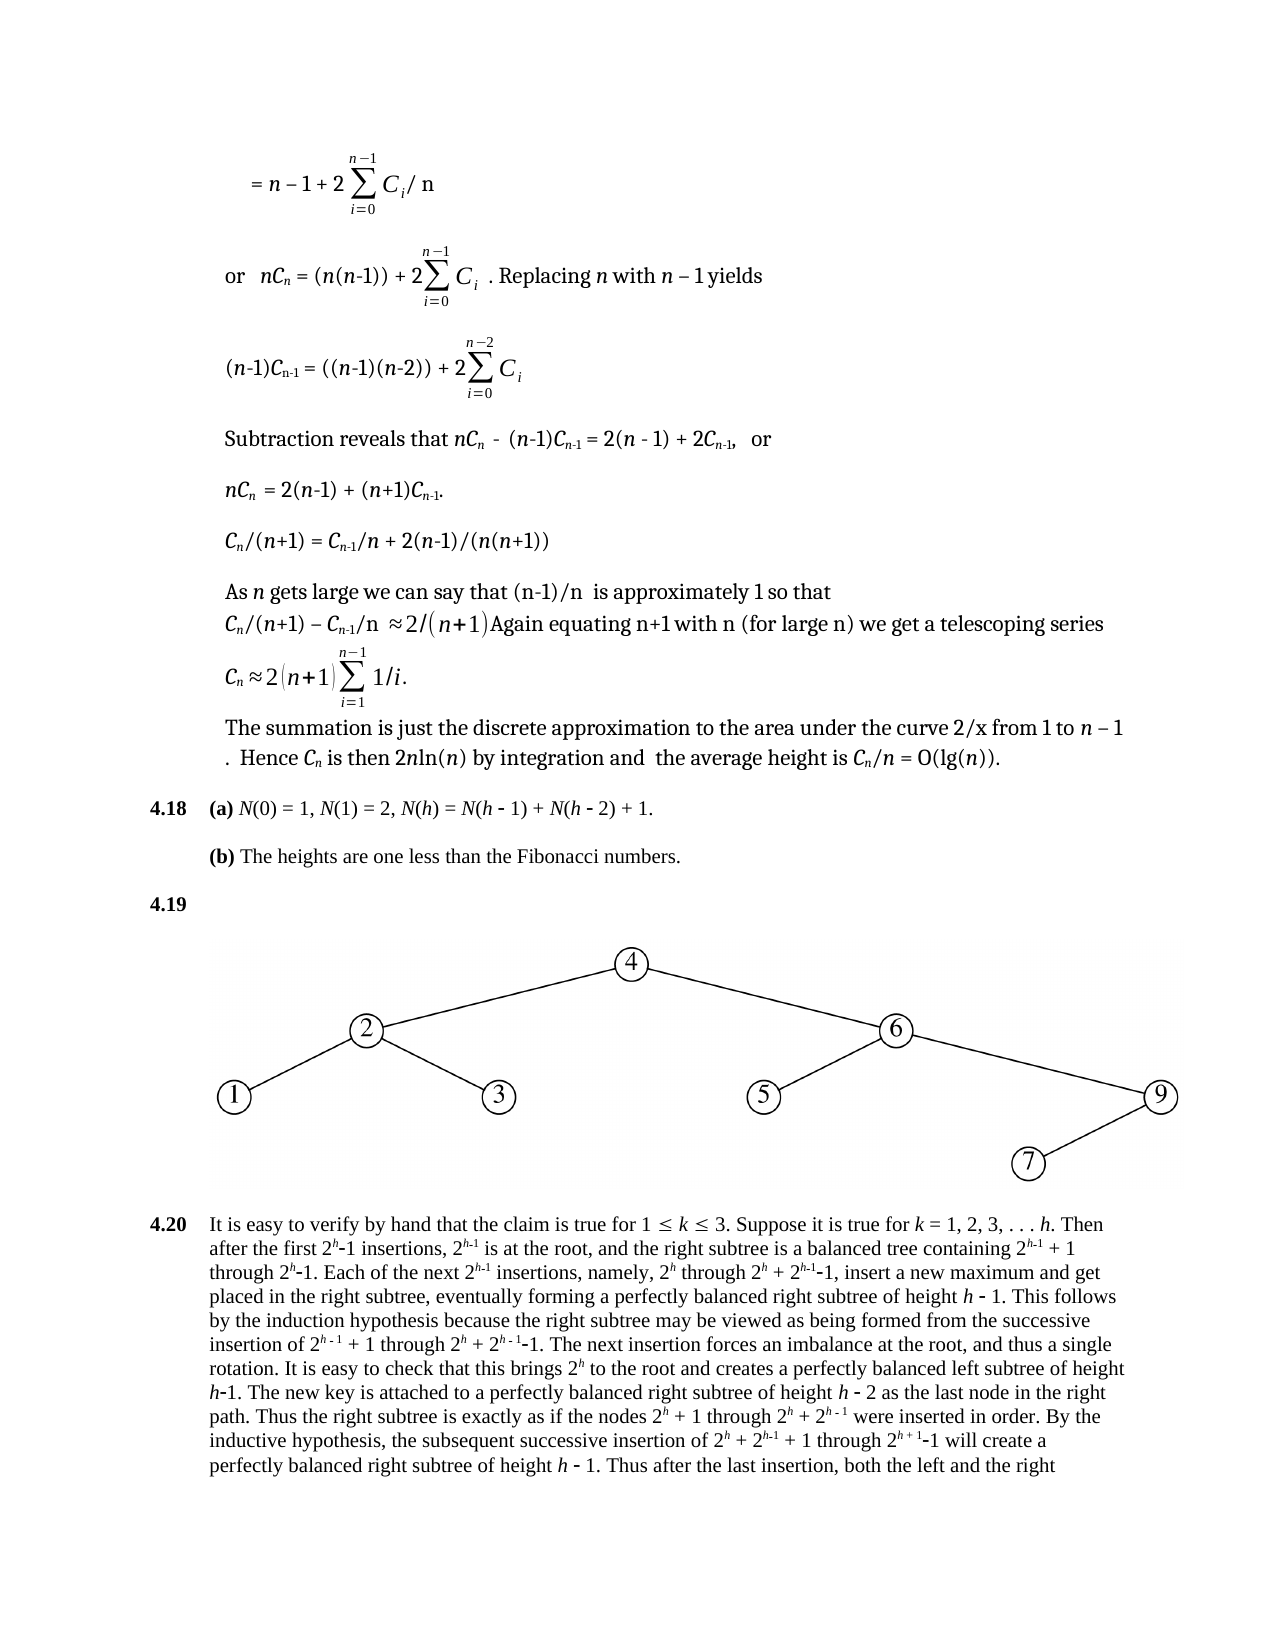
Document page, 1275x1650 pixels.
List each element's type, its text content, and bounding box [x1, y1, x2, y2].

text 4.18 (a) N(0) = 1, N(1) = 2, N(h) = N(h 1) + N(h 2) + 1. [150, 796, 1125, 819]
text (b) The heights are one less than the Fibonacci numbers. [150, 844, 1125, 868]
text 4.19 [150, 892, 1125, 1188]
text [150, 1212, 1125, 1477]
text = n – 1 + 2 / n [150, 150, 1125, 217]
text Subtraction reveals that nCn - (n-1)Cn-1 = 2(n - 1) + 2Cn-1, or [150, 426, 1125, 452]
text or nCn = (n(n-1)) + 2 . Replacing n with n – 1 yields [150, 242, 1125, 309]
text Cn/(n+1) = Cn-1/n + 2(n-1)/(n(n+1)) [150, 528, 1125, 554]
text The summation is just the discrete approximation to the area under the curve 2/x from 1 to n – 1 . Hence Cn is then 2nln(n) by integration and the average height is Cn/n = O(lg(n)). [225, 714, 1125, 771]
text (n-1)Cn-1 = ((n-1)(n-2)) + 2 [150, 334, 1125, 401]
text nCn = 2(n-1) + (n+1)Cn-1. [150, 477, 1125, 503]
text Cn/(n+1) – Cn-1/n Again equating n+1 with n (for large n) we get a telescoping series Cn . [225, 609, 1125, 710]
text As n gets large we can say that (n-1)/n is approximately 1 so that [150, 579, 1125, 605]
